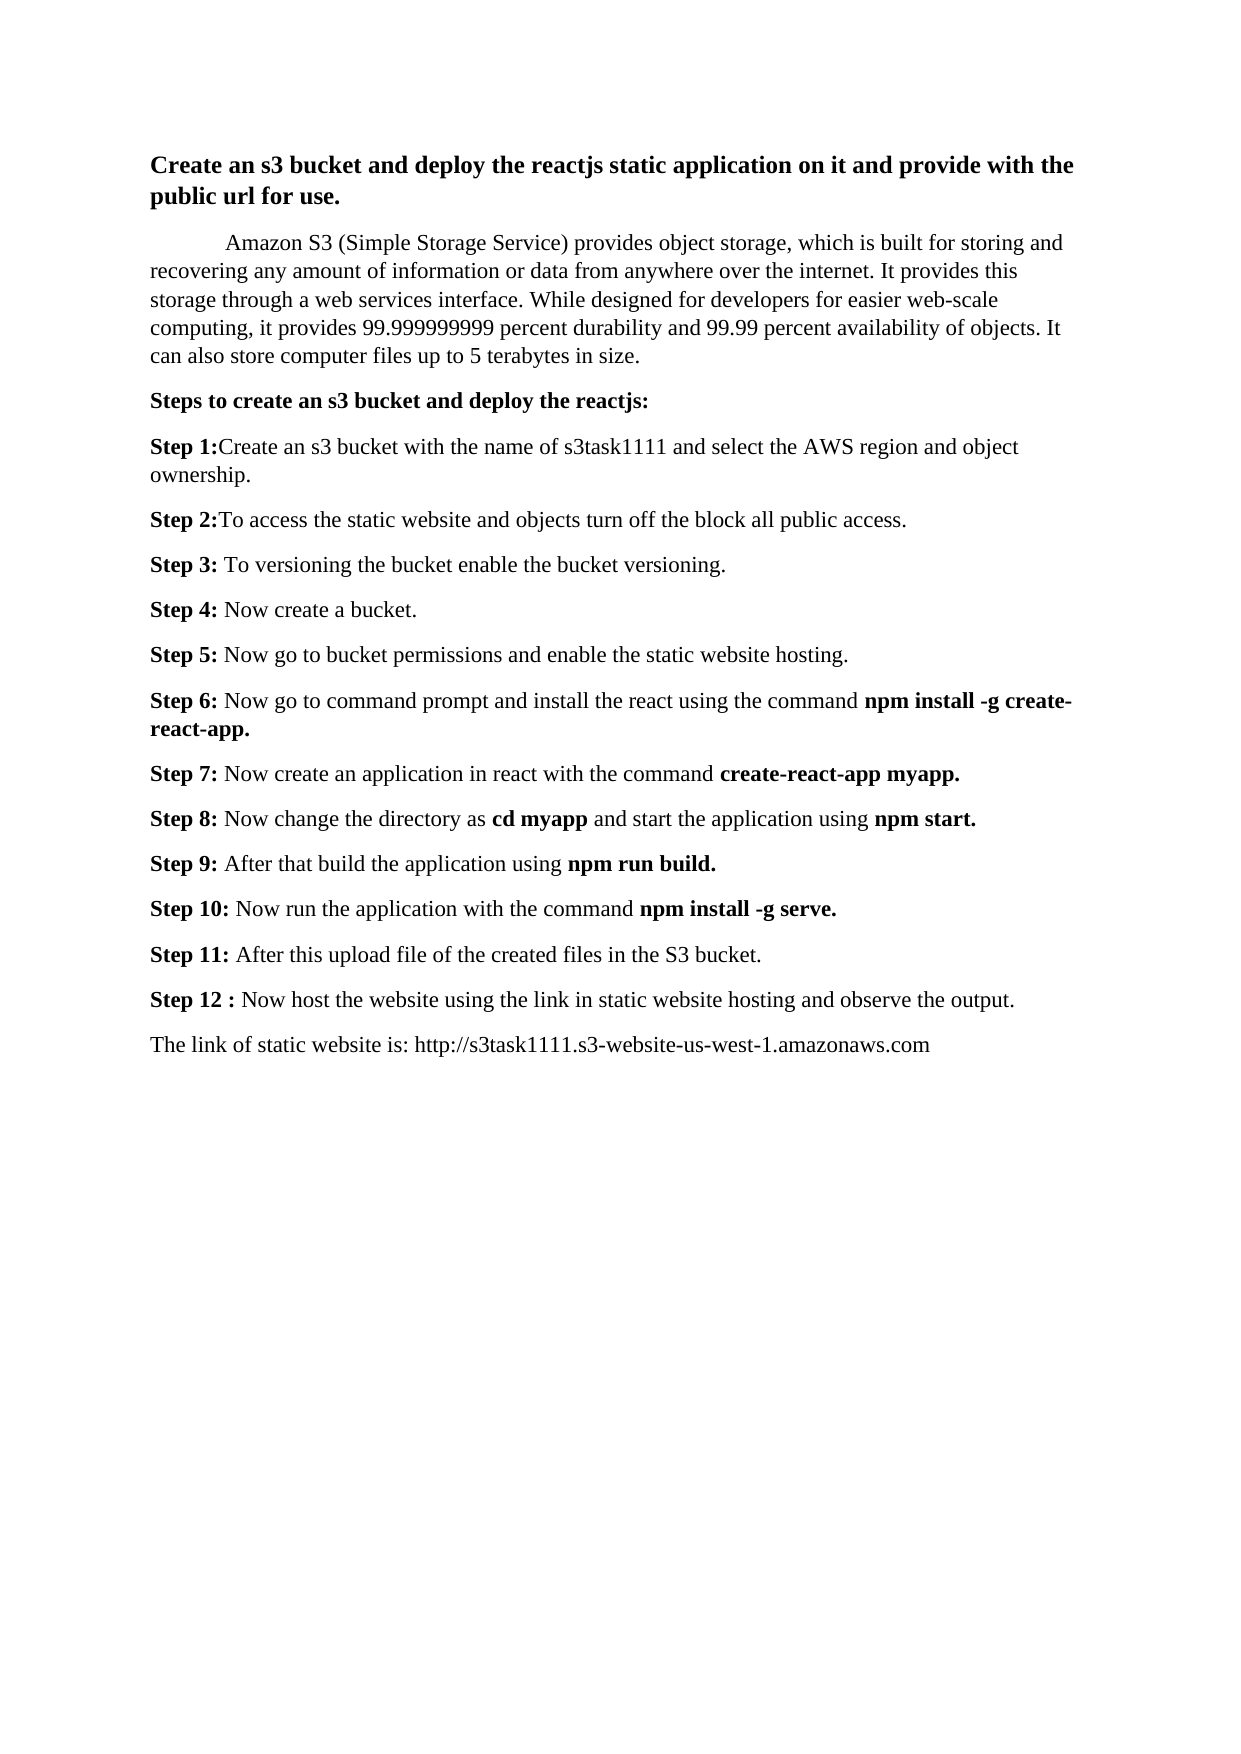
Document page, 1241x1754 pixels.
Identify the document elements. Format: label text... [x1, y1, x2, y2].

text Step 11: After this upload file of the created files in the S3 bucket. [150, 941, 1090, 967]
text Step 10: Now run the application with the command npm install -g serve. [150, 896, 1090, 922]
text Step 4: Now create a bucket. [150, 596, 1090, 623]
text The link of static website is: http://s3task1111.s3-website-us-west-1.amazonaws.com [150, 1031, 1090, 1057]
text Step 1:Create an s3 bucket with the name of s3task1111 and select the AWS region and object ownership. [150, 433, 1090, 487]
text Step 7: Now create an application in react with the command create-react-app myapp. [150, 760, 1090, 787]
text Steps to create an s3 bucket and deploy the reactjs: [150, 388, 1090, 414]
text Step 8: Now change the directory as cd myapp and start the application using npm start. [150, 805, 1090, 832]
text Amazon S3 (Simple Storage Service) provides object storage, which is built for storing and recovering any amount of information or data from anywhere over the internet. It provides this storage through a web services interface. While designed for developers for easier web-scale computing, it provides 99.999999999 percent durability and 99.99 percent availability of objects. It can also store computer files up to 5 terabytes in size. [150, 229, 1090, 369]
text Step 5: Now go to bucket permissions and enable the static website hosting. [150, 642, 1090, 668]
text Step 6: Now go to command prompt and install the react using the command npm install -g create- react-app. [150, 687, 1090, 741]
text Step 3: To versioning the bucket enable the bucket versioning. [150, 551, 1090, 578]
text Step 9: After that build the application using npm run build. [150, 850, 1090, 877]
text Step 12 : Now host the website using the link in static website hosting and observe the output. [150, 986, 1090, 1012]
text Create an s3 bucket and deploy the reactjs static application on it and provide with the public url for use. [150, 150, 1090, 210]
text Step 2:To access the static website and objects turn off the block all public access. [150, 506, 1090, 533]
